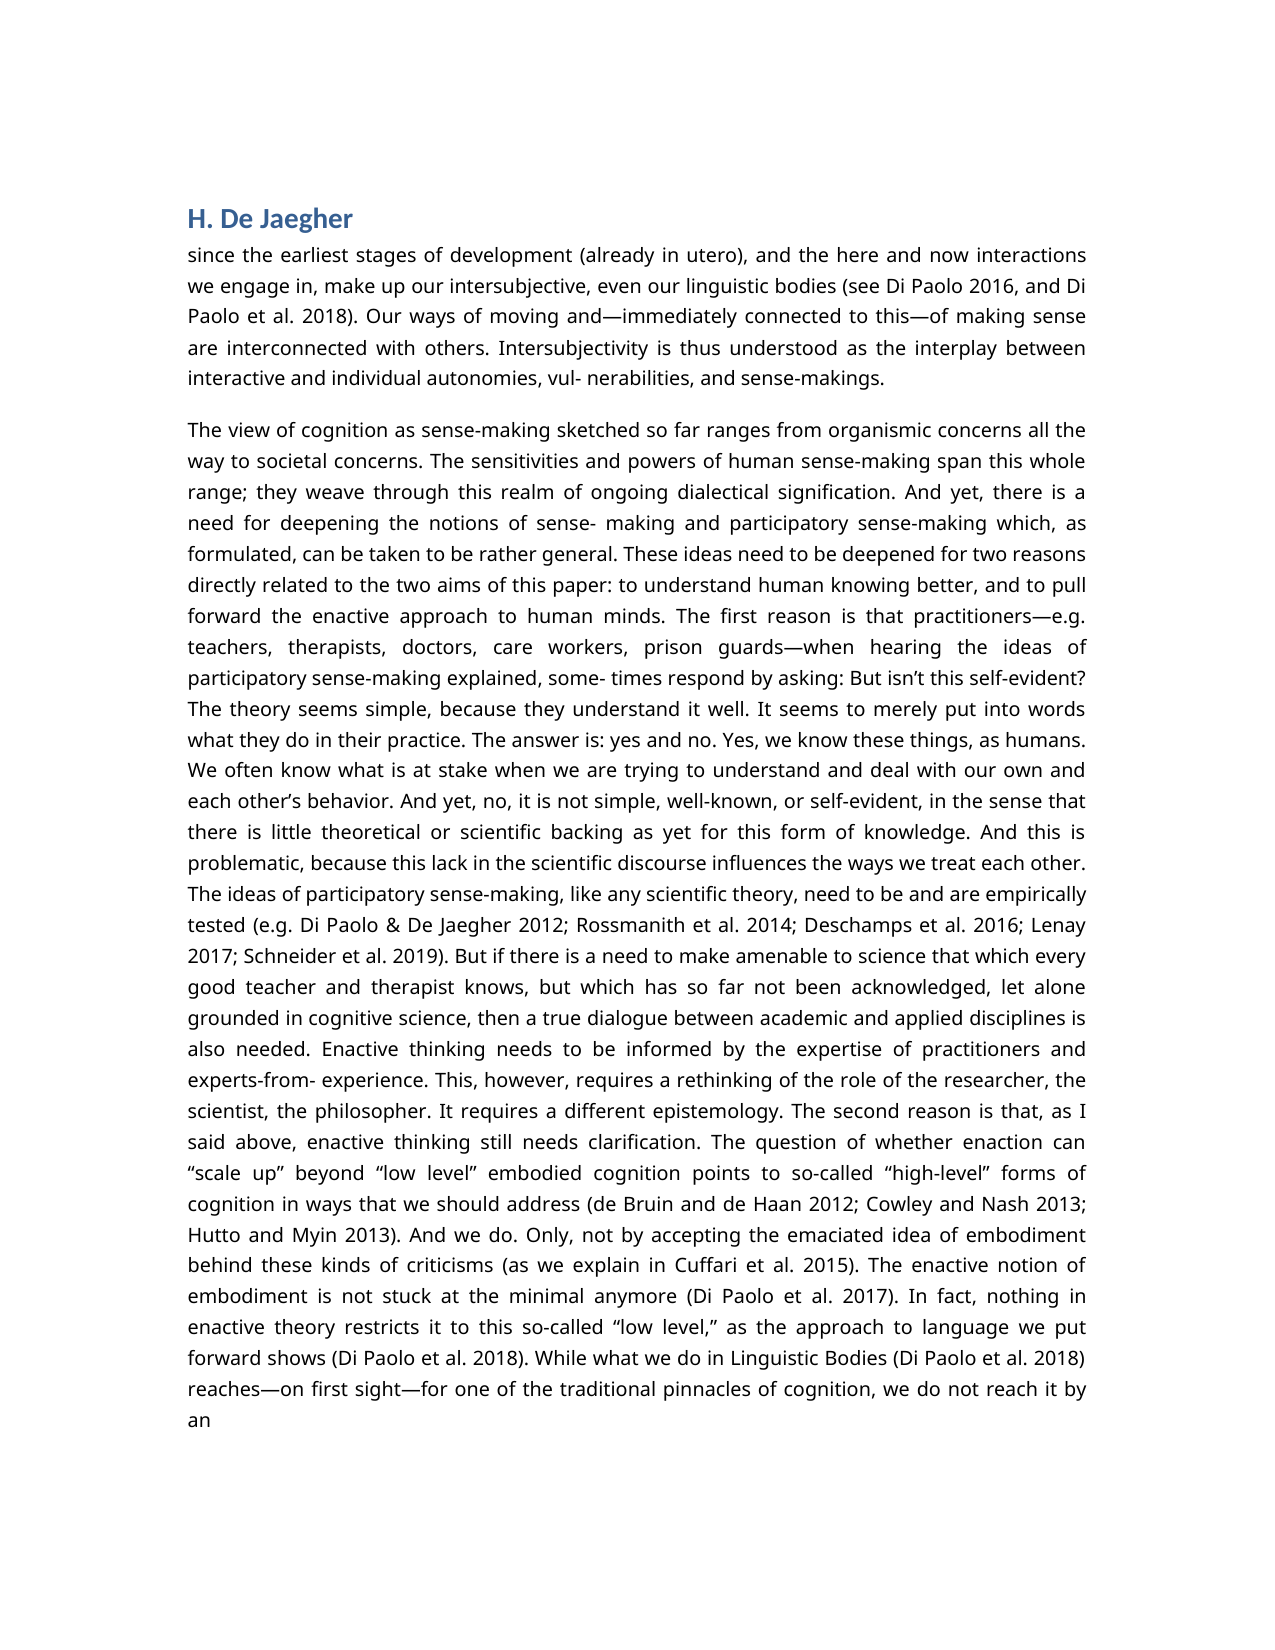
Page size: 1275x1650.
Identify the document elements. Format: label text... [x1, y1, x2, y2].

text since the earliest stages of development (already in utero), and the here and now interactions we engage in, make up our intersubjective, even our linguistic bodies (see Di Paolo 2016, and Di Paolo et al. 2018). Our ways of moving and—immediately connected to this—of making sense are interconnected with others. Intersubjectivity is thus understood as the interplay between interactive and individual autonomies, vul- nerabilities, and sense-makings. [187, 241, 1087, 392]
text The view of cognition as sense-making sketched so far ranges from organismic concerns all the way to societal concerns. The sensitivities and powers of human sense-making span this whole range; they weave through this realm of ongoing dialectical signification. And yet, there is a need for deepening the notions of sense- making and participatory sense-making which, as formulated, can be taken to be rather general. These ideas need to be deepened for two reasons directly related to the two aims of this paper: to understand human knowing better, and to pull forward the enactive approach to human minds. The first reason is that practitioners—e.g. teachers, therapists, doctors, care workers, prison guards—when hearing the ideas of participatory sense-making explained, some- times respond by asking: But isn’t this self-evident? The theory seems simple, because they understand it well. It seems to merely put into words what they do in their practice. The answer is: yes and no. Yes, we know these things, as humans. We often know what is at stake when we are trying to understand and deal with our own and each other’s behavior. And yet, no, it is not simple, well-known, or self-evident, in the sense that there is little theoretical or scientific backing as yet for this form of knowledge. And this is problematic, because this lack in the scientific discourse influences the ways we treat each other. The ideas of participatory sense-making, like any scientific theory, need to be and are empirically tested (e.g. Di Paolo & De Jaegher 2012; Rossmanith et al. 2014; Deschamps et al. 2016; Lenay 2017; Schneider et al. 2019). But if there is a need to make amenable to science that which every good teacher and therapist knows, but which has so far not been acknowledged, let alone grounded in cognitive science, then a true dialogue between academic and applied disciplines is also needed. Enactive thinking needs to be informed by the expertise of practitioners and experts-from- experience. This, however, requires a rethinking of the role of the researcher, the scientist, the philosopher. It requires a different epistemology. The second reason is that, as I said above, enactive thinking still needs clarification. The question of whether enaction can “scale up” beyond “low level” embodied cognition points to so-called “high-level” forms of cognition in ways that we should address (de Bruin and de Haan 2012; Cowley and Nash 2013; Hutto and Myin 2013). And we do. Only, not by accepting the emaciated idea of embodiment behind these kinds of criticisms (as we explain in Cuffari et al. 2015). The enactive notion of embodiment is not stuck at the minimal anymore (Di Paolo et al. 2017). In fact, nothing in enactive theory restricts it to this so-called “low level,” as the approach to language we put forward shows (Di Paolo et al. 2018). While what we do in Linguistic Bodies (Di Paolo et al. 2018) reaches—on first sight—for one of the traditional pinnacles of cognition, we do not reach it by an [187, 416, 1087, 1433]
subtitle H. De Jaegher [187, 200, 1087, 236]
